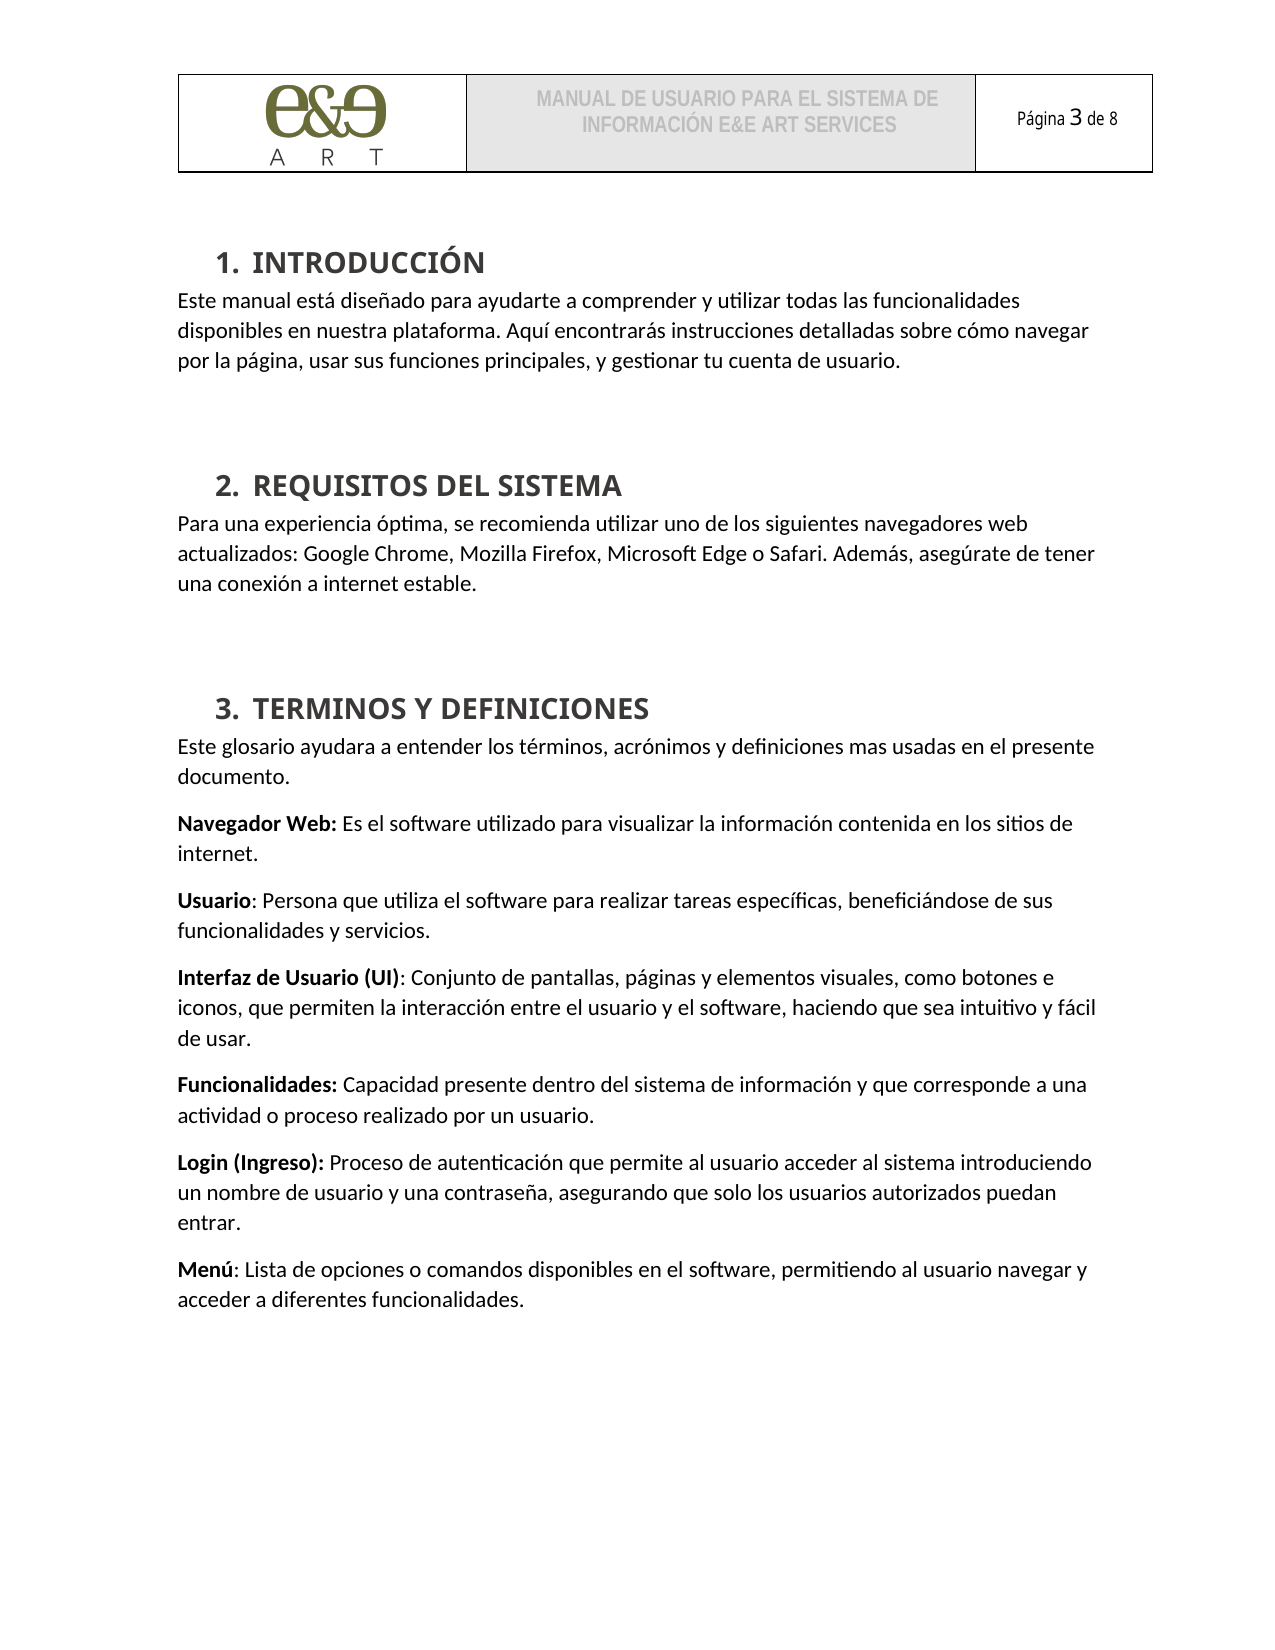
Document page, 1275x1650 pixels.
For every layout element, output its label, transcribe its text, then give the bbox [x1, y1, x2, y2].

text Este glosario ayudara a entender los términos, acrónimos y definiciones mas usadas en el presente documento. [177, 732, 1098, 790]
subtitle INTRODUCCIÓN [215, 242, 1098, 282]
text Para una experiencia óptima, se recomienda utilizar uno de los siguientes navegadores web actualizados: Google Chrome, Mozilla Firefox, Microsoft Edge o Safari. Además, asegúrate de tener una conexión a internet estable. [177, 509, 1098, 597]
text Login (Ingreso): Proceso de autenticación que permite al usuario acceder al sistema introduciendo un nombre de usuario y una contraseña, asegurando que solo los usuarios autorizados puedan entrar. [177, 1148, 1098, 1236]
text Interfaz de Usuario (UI): Conjunto de pantallas, páginas y elementos visuales, como botones e iconos, que permiten la interacción entre el usuario y el software, haciendo que sea intuitivo y fácil de usar. [177, 963, 1098, 1052]
subtitle TERMINOS Y DEFINICIONES [215, 688, 1098, 728]
text Menú: Lista de opciones o comandos disponibles en el software, permitiendo al usuario navegar y acceder a diferentes funcionalidades. [177, 1255, 1098, 1313]
text Este manual está diseñado para ayudarte a comprender y utilizar todas las funcionalidades disponibles en nuestra plataforma. Aquí encontrarás instrucciones detalladas sobre cómo navegar por la página, usar sus funciones principales, y gestionar tu cuenta de usuario. [177, 286, 1098, 374]
picture [261, 77, 386, 169]
text Usuario: Persona que utiliza el software para realizar tareas específicas, beneficiándose de sus funcionalidades y servicios. [177, 886, 1098, 944]
subtitle REQUISITOS DEL SISTEMA [215, 465, 1098, 505]
text Funcionalidades: Capacidad presente dentro del sistema de información y que corresponde a una actividad o proceso realizado por un usuario. [177, 1071, 1098, 1129]
text Navegador Web: Es el software utilizado para visualizar la información contenida en los sitios de internet. [177, 809, 1098, 867]
